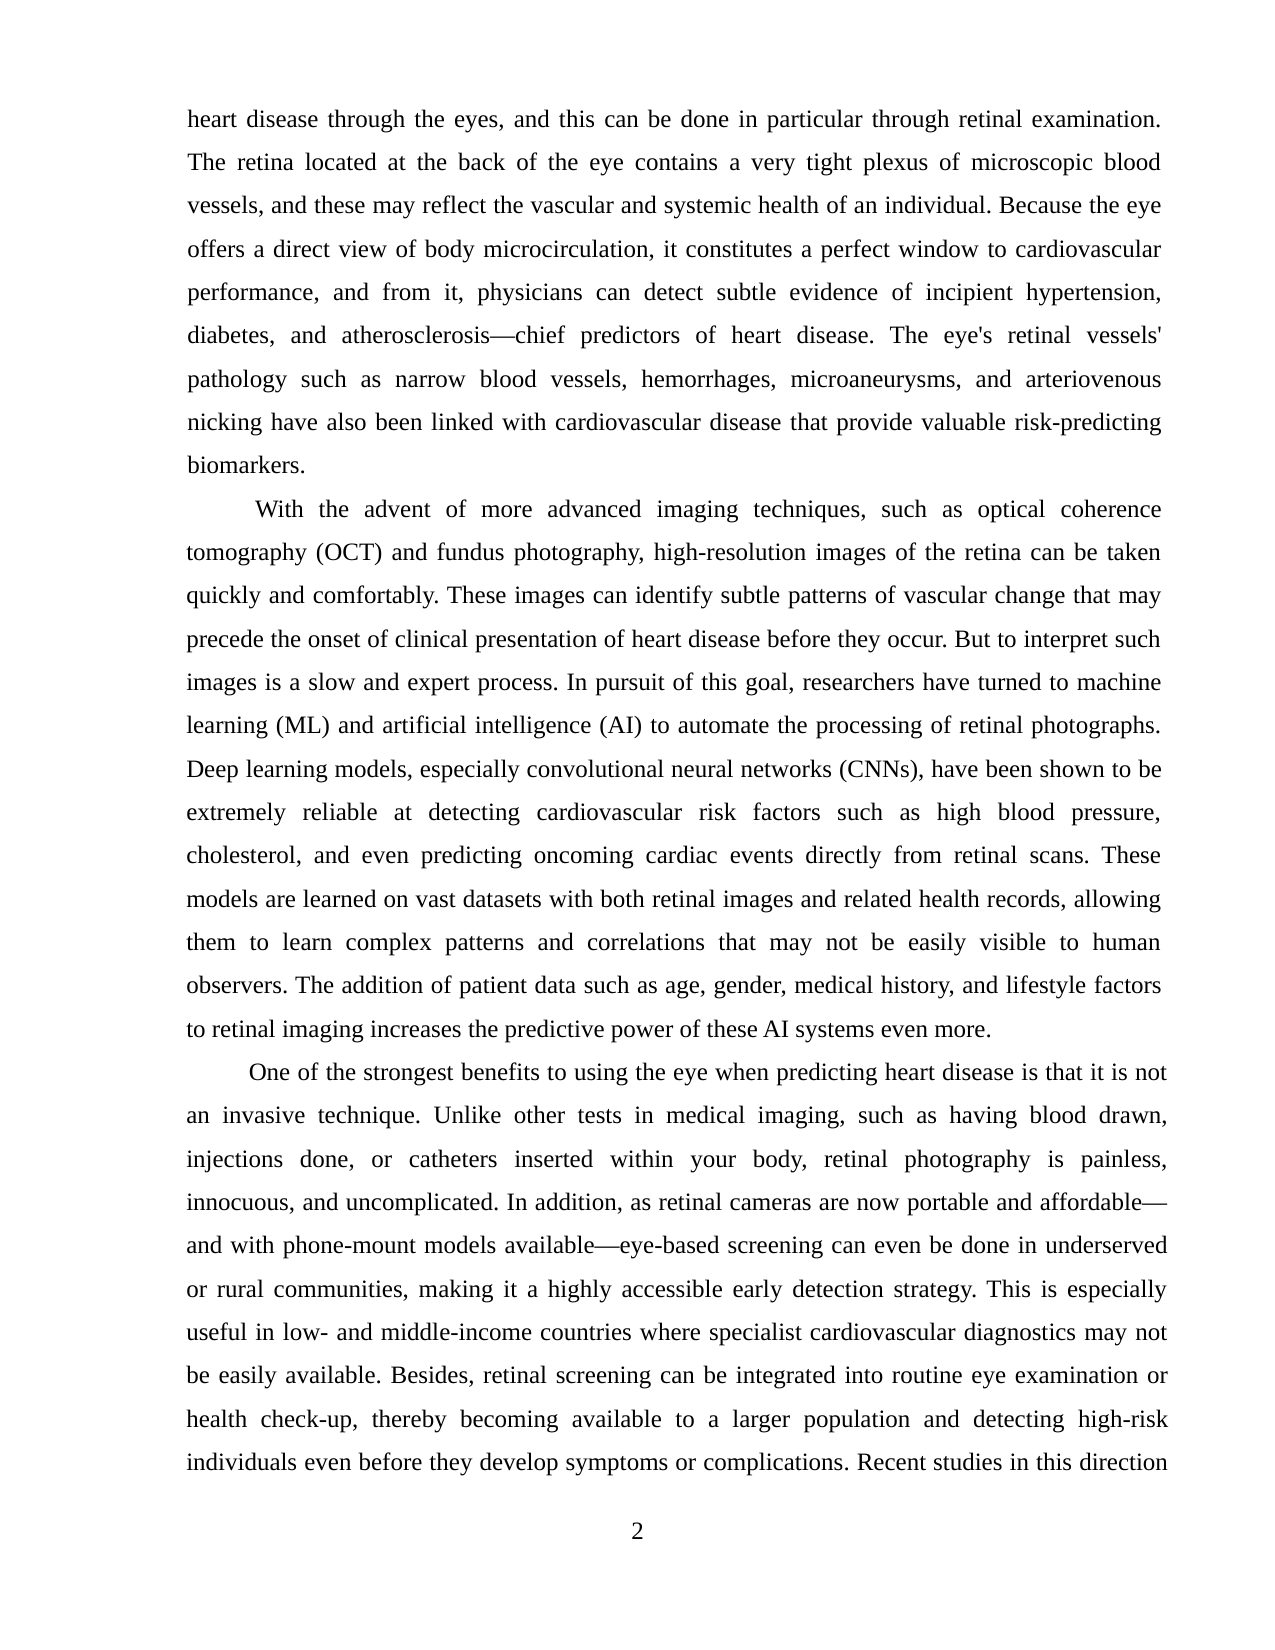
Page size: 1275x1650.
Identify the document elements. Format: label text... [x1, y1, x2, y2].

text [186, 1057, 1168, 1476]
text With the advent of more advanced imaging techniques, such as optical coherence tomography (OCT) and fundus photography, high-resolution images of the retina can be taken quickly and comfortably. These images can identify subtle patterns of vascular change that may precede the onset of clinical presentation of heart disease before they occur. But to interpret such images is a slow and expert process. In pursuit of this goal, researchers have turned to machine learning (ML) and artificial intelligence (AI) to automate the processing of retinal photographs. Deep learning models, especially convolutional neural networks (CNNs), have been shown to be extremely reliable at detecting cardiovascular risk factors such as high blood pressure, cholesterol, and even predicting oncoming cardiac events directly from retinal scans. These models are learned on vast datasets with both retinal images and related health records, allowing them to learn complex patterns and correlations that may not be easily visible to human observers. The addition of patient data such as age, gender, medical history, and lifestyle factors to retinal imaging increases the predictive power of these AI systems even more. [186, 494, 1162, 1042]
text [186, 104, 1163, 479]
